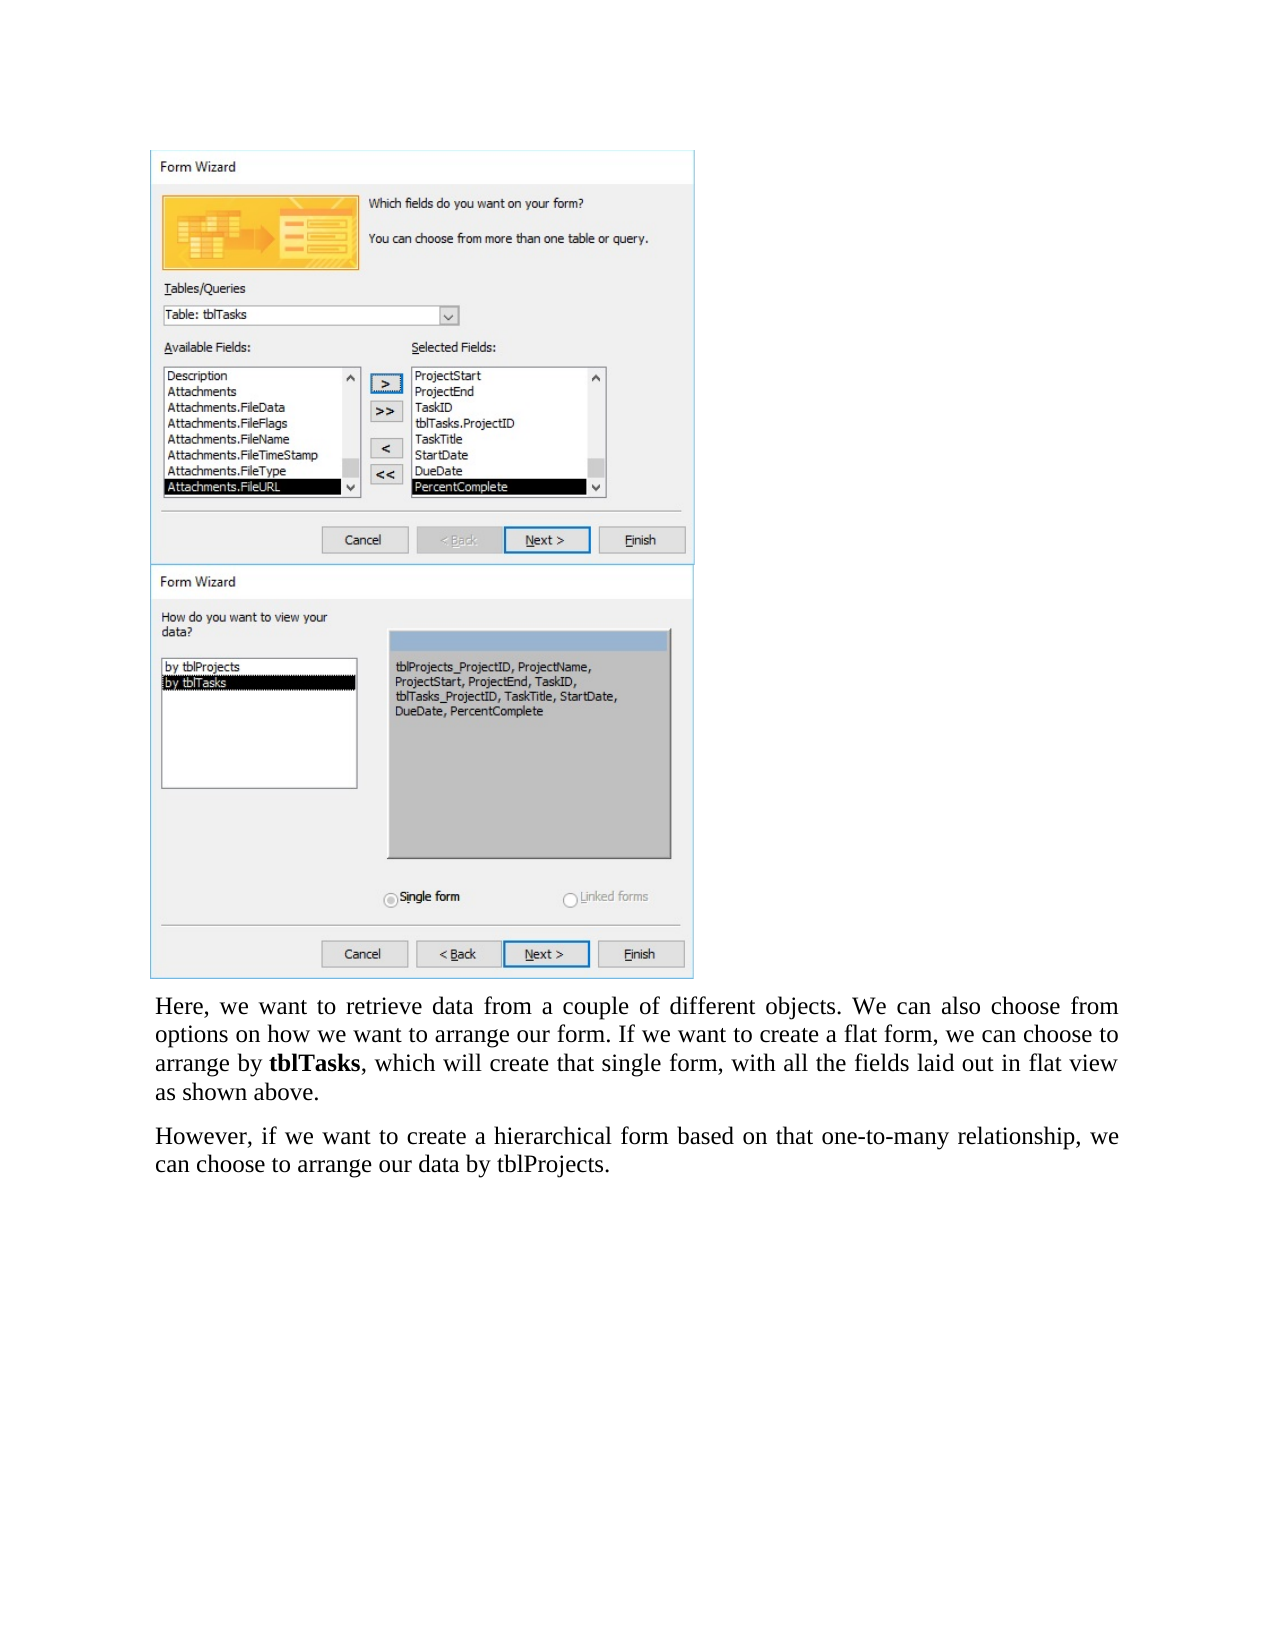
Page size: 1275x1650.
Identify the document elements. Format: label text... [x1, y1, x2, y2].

text However, if we want to create a hierarchical form based on that one-to-many relationship, we can choose to arrange our data by tblProjects. [155, 1121, 1120, 1178]
text Here, we want to retrieve data from a couple of different objects. We can also choose from options on how we want to arrange our form. If we want to create a flat form, we can choose to arrange by tblTasks, which will create that single form, with all the fields laid out in flat view as shown above. [155, 991, 1120, 1106]
picture [150, 150, 695, 979]
